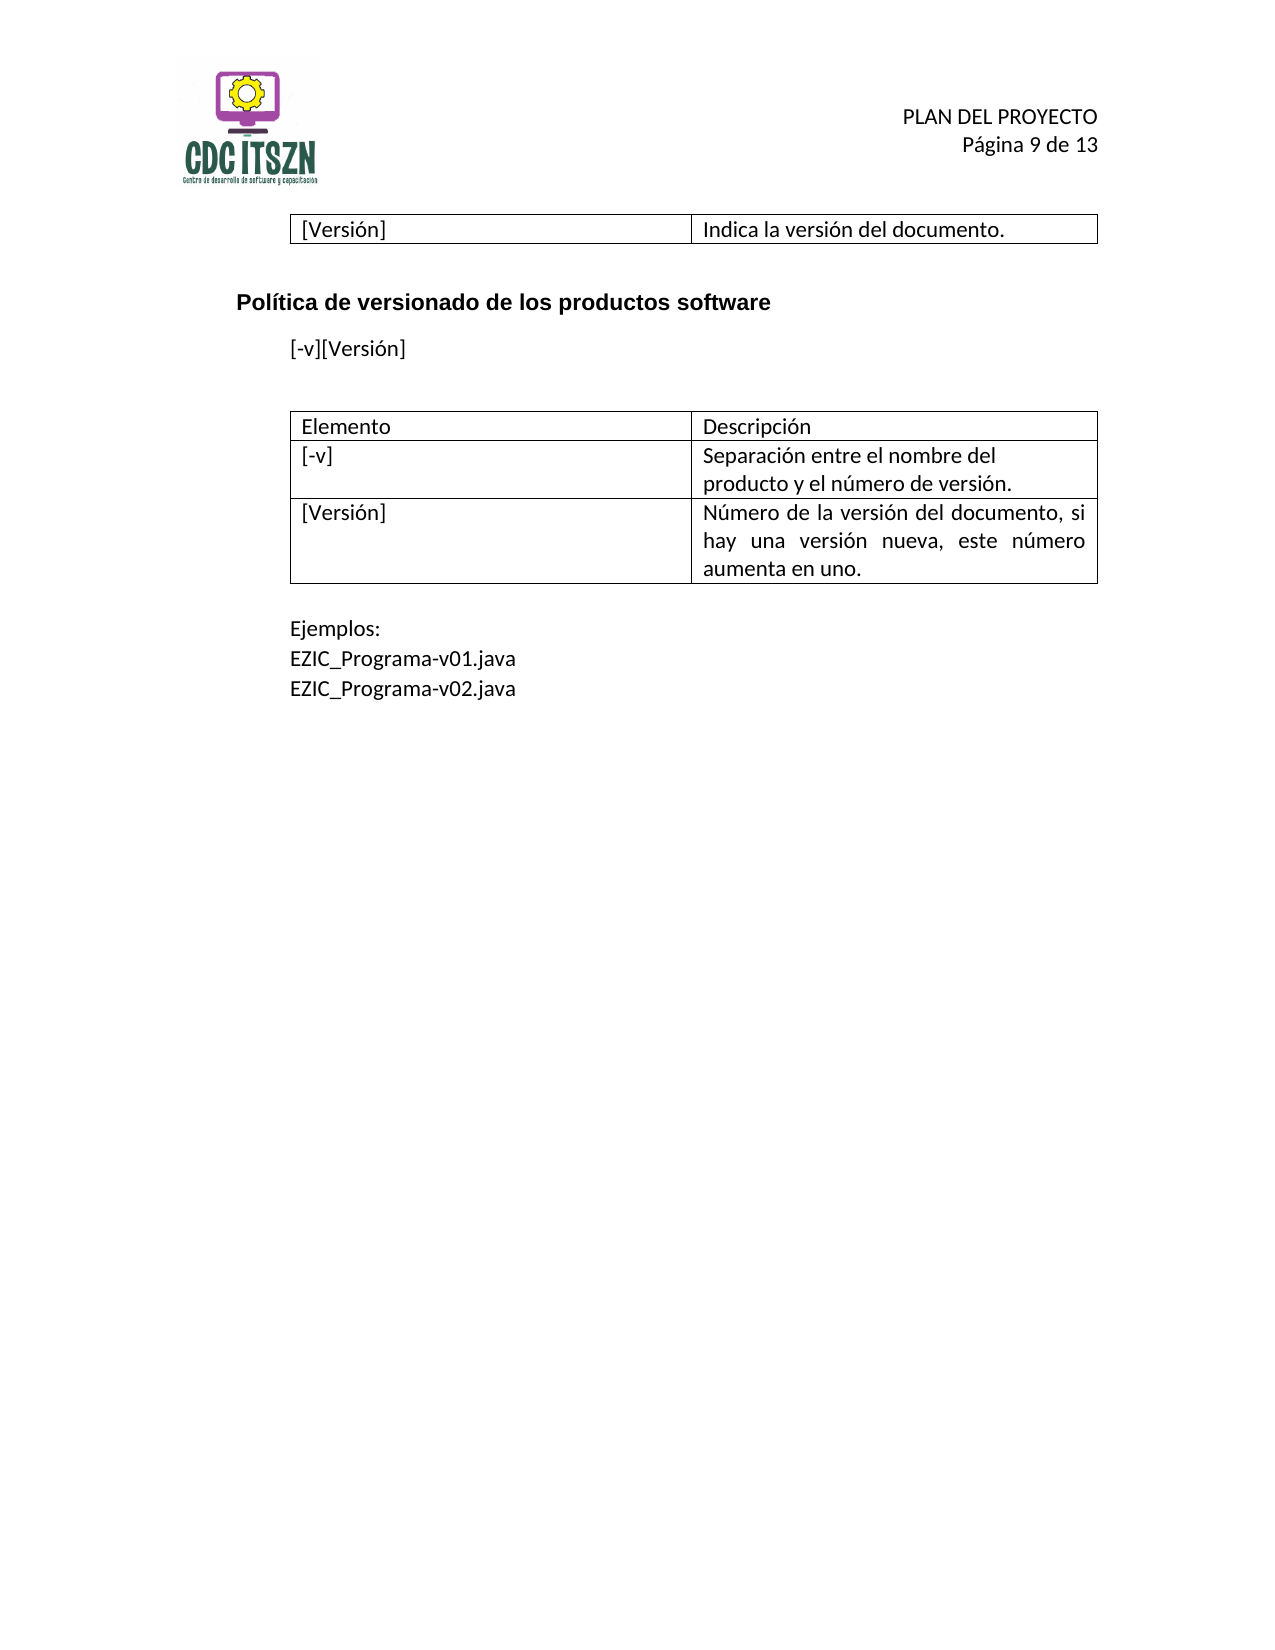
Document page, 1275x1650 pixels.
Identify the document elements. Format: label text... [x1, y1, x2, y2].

picture [177, 56, 320, 189]
list [-v][Versión] [290, 334, 1098, 362]
table_cell [Versión] [291, 215, 691, 243]
table_cell Separación entre el nombre del producto y el número de versión. [692, 441, 1097, 497]
table_cell Número de la versión del documento, si hay una versión nueva, este número aumenta en uno. [692, 499, 1097, 582]
text Política de versionado de los productos software [177, 289, 1098, 315]
table_header Descripción [692, 412, 1097, 440]
table_cell Indica la versión del documento. [692, 215, 1097, 243]
list EZIC_Programa-v01.java [290, 644, 1098, 672]
list EZIC_Programa-v02.java [290, 674, 1098, 702]
table_cell [-v] [291, 441, 691, 497]
list Ejemplos: [290, 614, 1098, 642]
table_cell [Versión] [291, 499, 691, 582]
table_header Elemento [291, 412, 691, 440]
